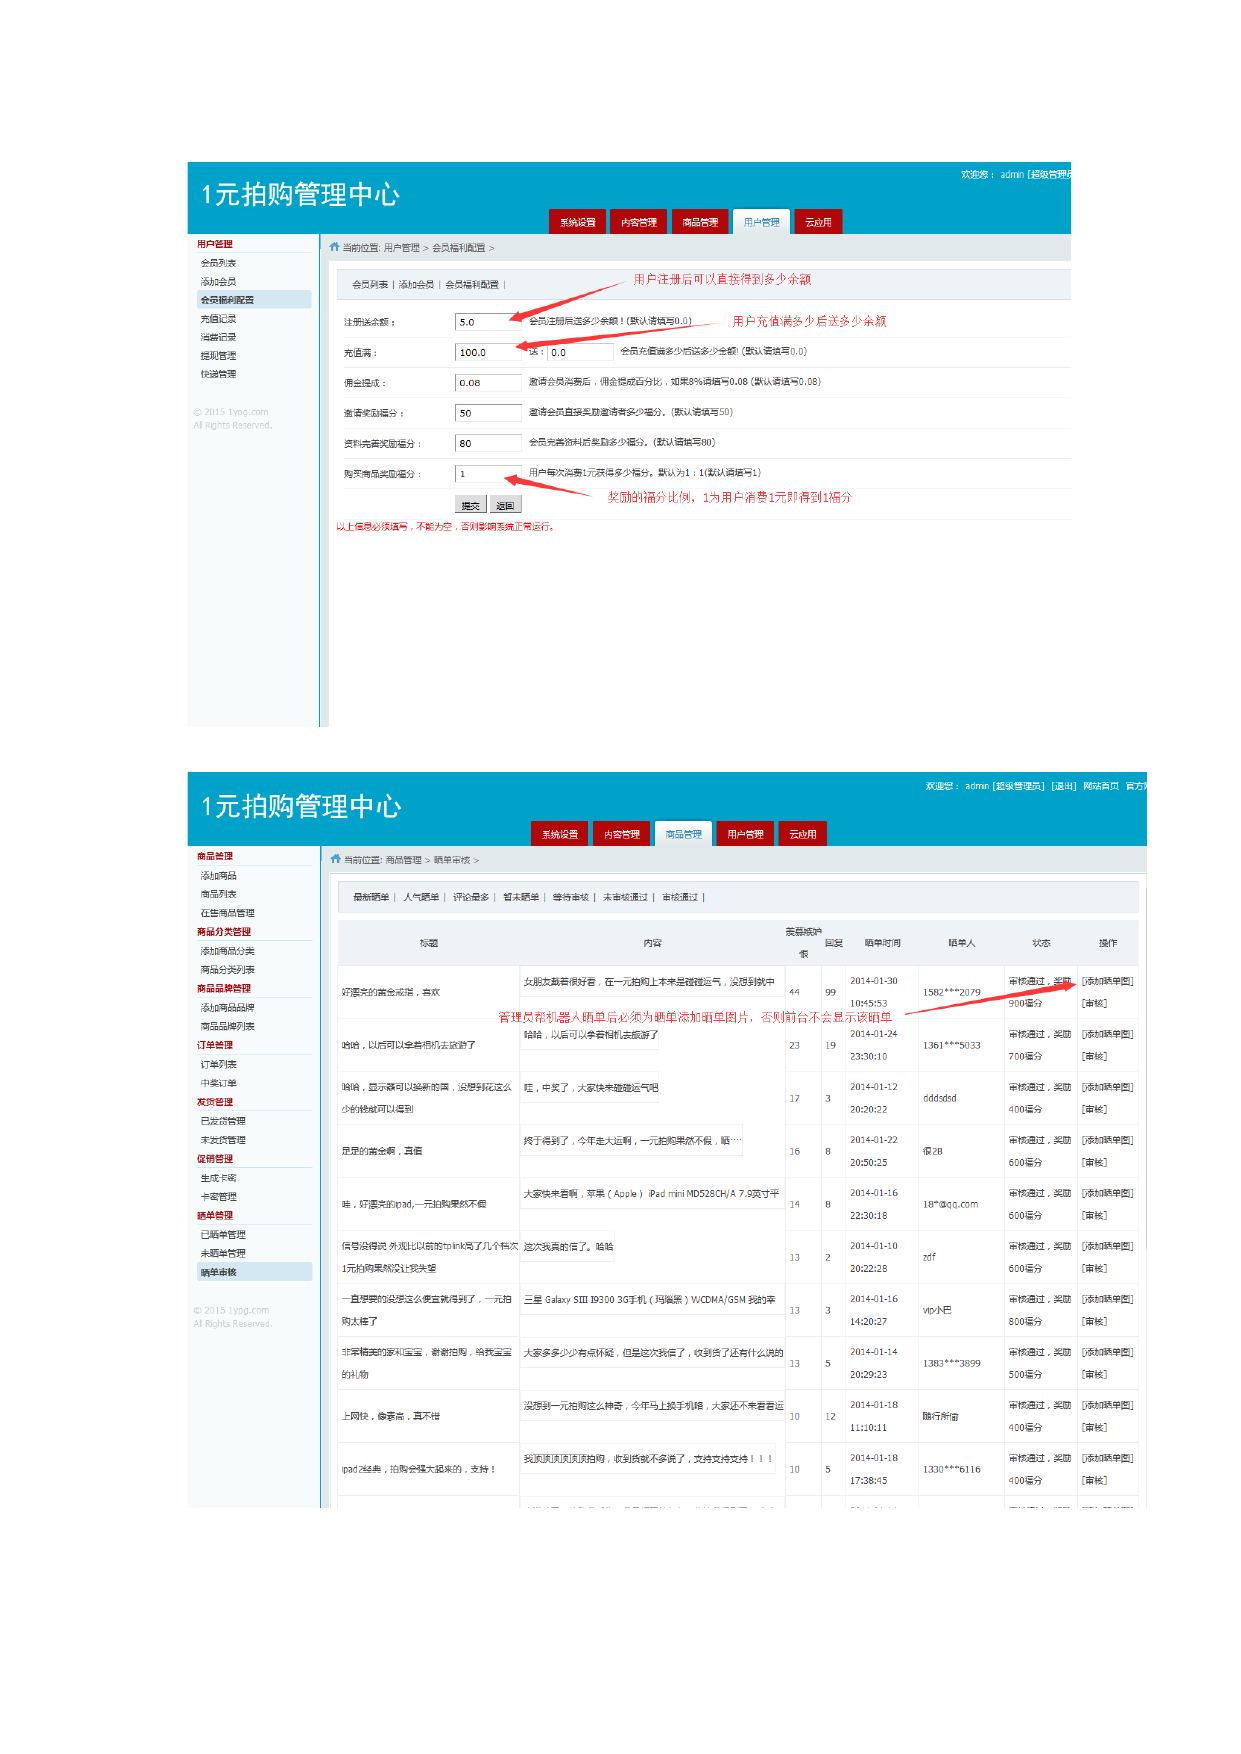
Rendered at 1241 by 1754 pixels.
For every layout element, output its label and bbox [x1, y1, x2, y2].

picture [287, 187, 291, 205]
picture [270, 796, 282, 810]
picture [332, 795, 347, 817]
picture [248, 794, 266, 817]
picture [385, 801, 394, 817]
picture [270, 184, 280, 201]
picture [187, 235, 318, 727]
picture [351, 182, 370, 206]
picture [322, 822, 1147, 1508]
picture [296, 183, 319, 206]
picture [187, 847, 319, 1508]
picture [352, 794, 371, 818]
picture [331, 184, 345, 205]
picture [383, 190, 395, 205]
picture [243, 182, 265, 206]
picture [282, 797, 292, 817]
picture [217, 191, 237, 204]
picture [321, 210, 1072, 727]
picture [322, 184, 333, 195]
picture [297, 798, 319, 818]
